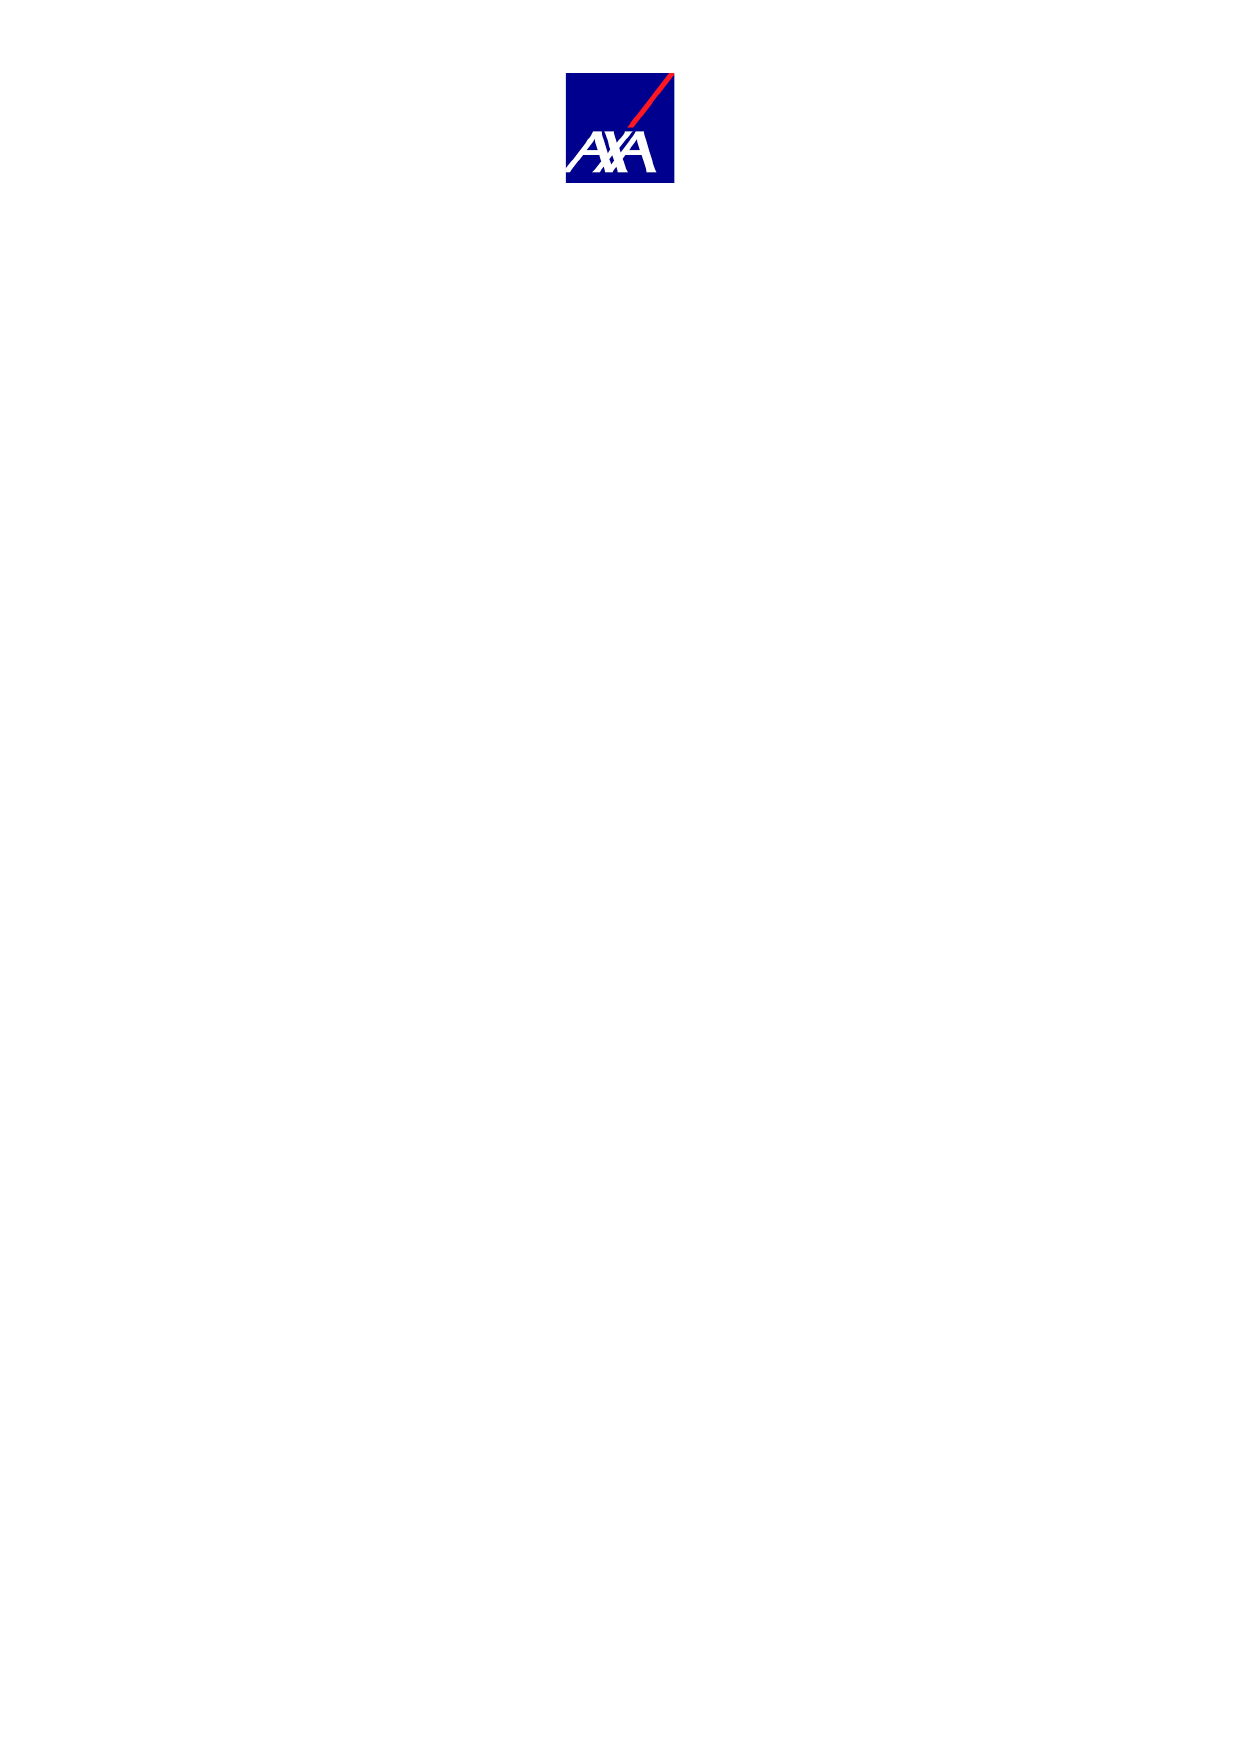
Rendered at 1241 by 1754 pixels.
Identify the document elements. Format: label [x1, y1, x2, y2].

picture [565, 73, 675, 183]
